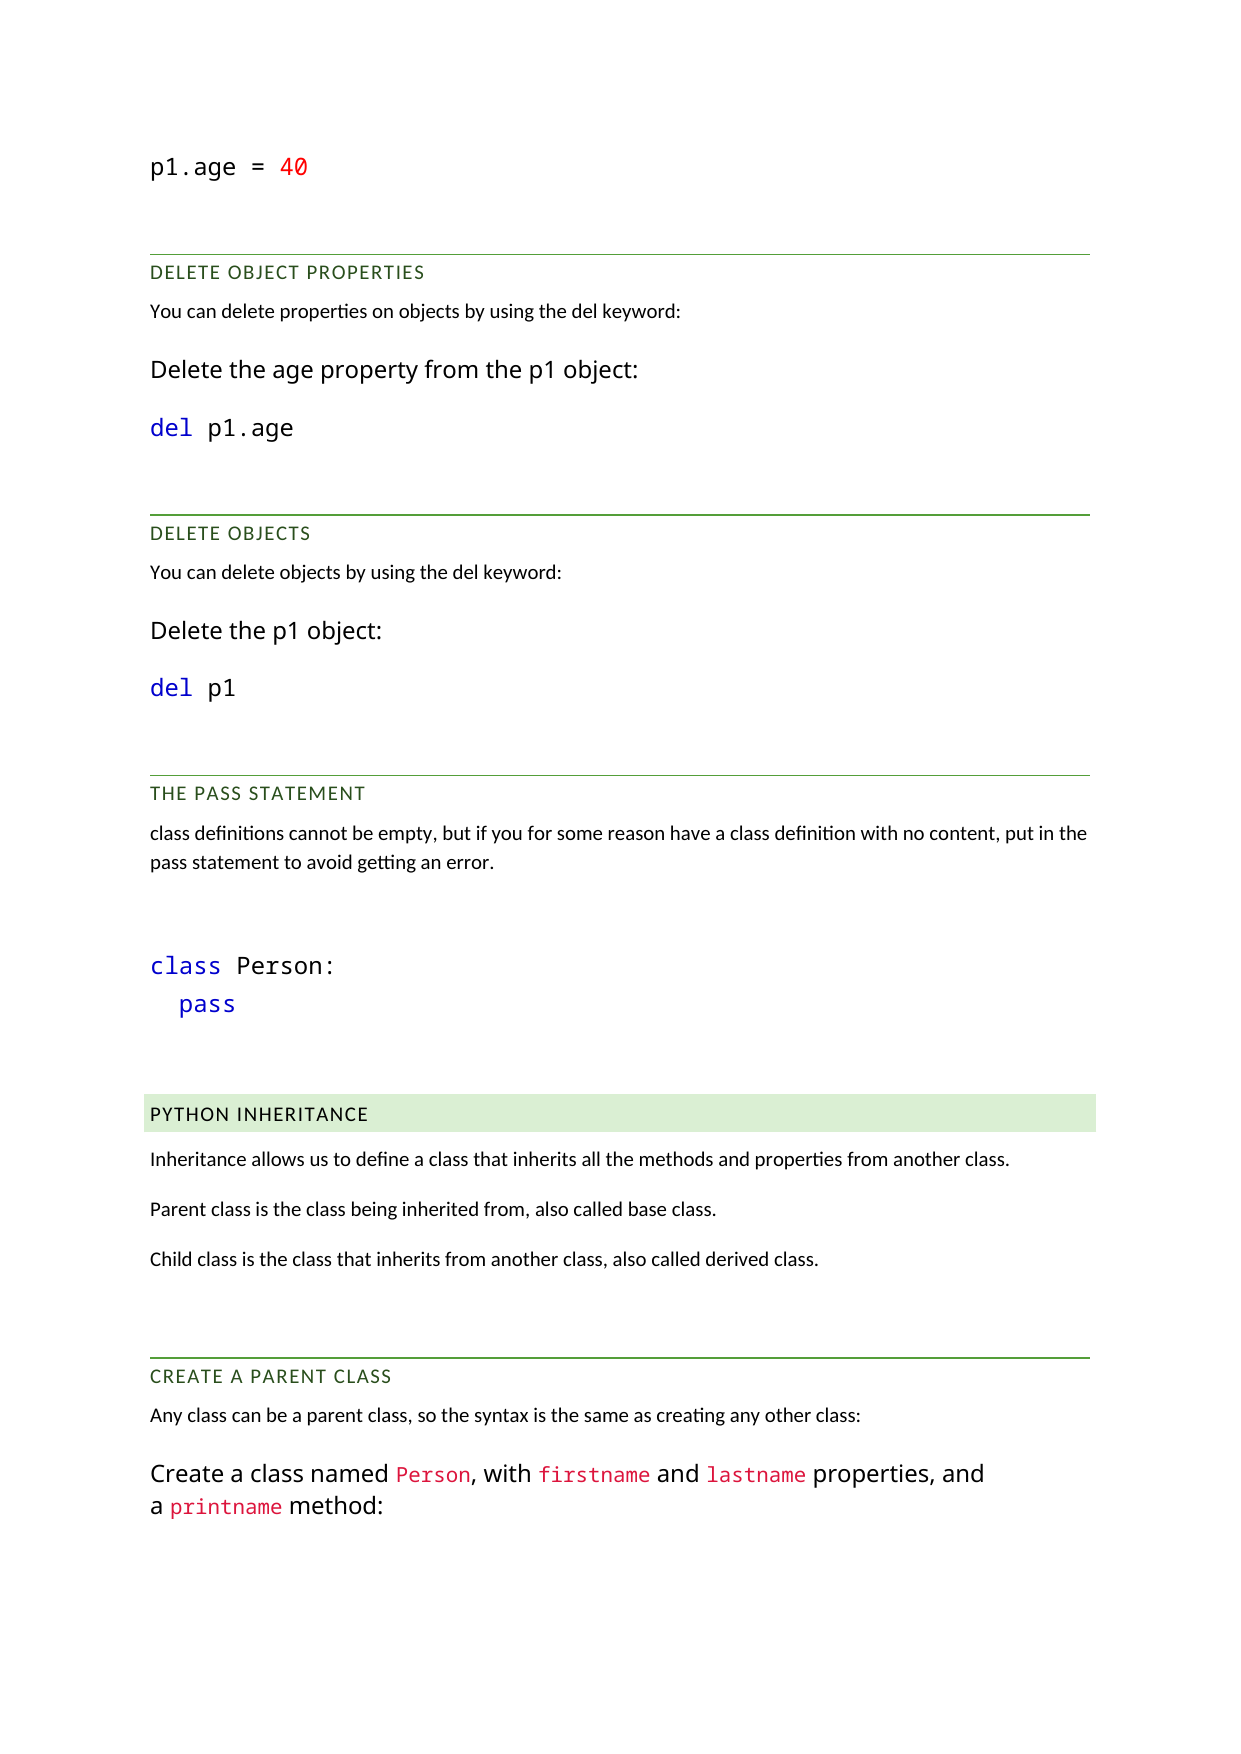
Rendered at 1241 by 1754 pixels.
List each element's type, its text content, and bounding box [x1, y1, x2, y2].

text Create a class named Person, with firstname and lastname properties, and a printname method: [150, 1457, 1090, 1522]
text p1.age = 40 [150, 150, 1090, 183]
text Inheritance allows us to define a class that inherits all the methods and properties from another class. [150, 1147, 1090, 1172]
text del p1.age [150, 411, 1090, 443]
subtitle Create a Parent Class [150, 1359, 1090, 1388]
subtitle Delete Objects [150, 516, 1090, 545]
text Delete the p1 object: [150, 613, 1090, 646]
text You can delete properties on objects by using the del keyword: [150, 299, 1090, 324]
subtitle Delete Object Properties [150, 255, 1090, 284]
subtitle The pass Statement [150, 776, 1090, 806]
text class definitions cannot be empty, but if you for some reason have a class definition with no content, put in the pass statement to avoid getting an error. [150, 820, 1090, 874]
text class Person: pass [150, 949, 1090, 1019]
text Delete the age property from the p1 object: [150, 353, 1090, 386]
subtitle Python Inheritance [150, 1101, 1090, 1126]
text Child class is the class that inherits from another class, also called derived class. [150, 1247, 1090, 1272]
text del p1 [150, 671, 1090, 704]
text Any class can be a parent class, so the syntax is the same as creating any other class: [150, 1402, 1090, 1428]
text Parent class is the class being inherited from, also called base class. [150, 1197, 1090, 1222]
text You can delete objects by using the del keyword: [150, 559, 1090, 585]
